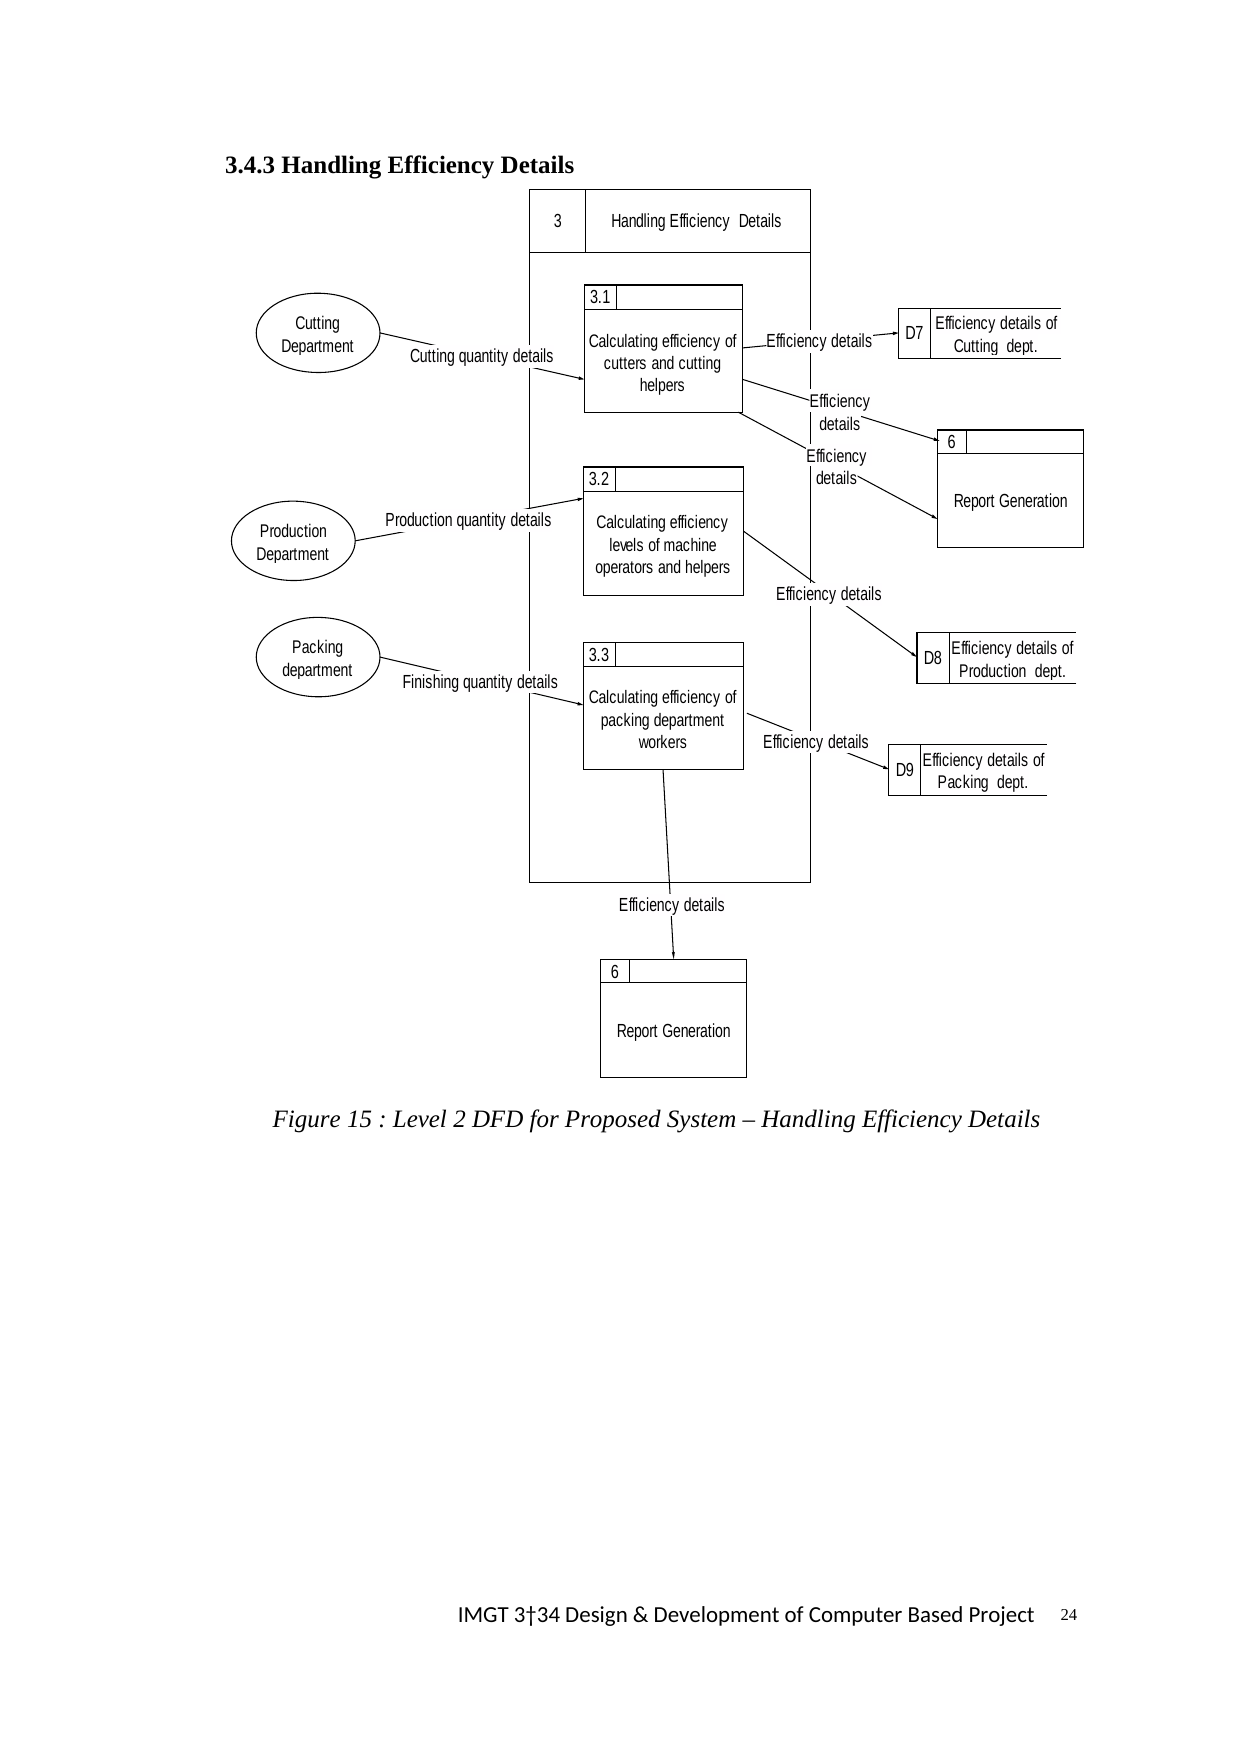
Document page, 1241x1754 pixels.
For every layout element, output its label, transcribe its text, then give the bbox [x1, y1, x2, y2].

text Figure 15 : Level 2 DFD for Proposed System – Handling Efficiency Details [225, 1104, 1090, 1133]
subtitle 3.4.3 Handling Efficiency Details [225, 150, 1090, 179]
